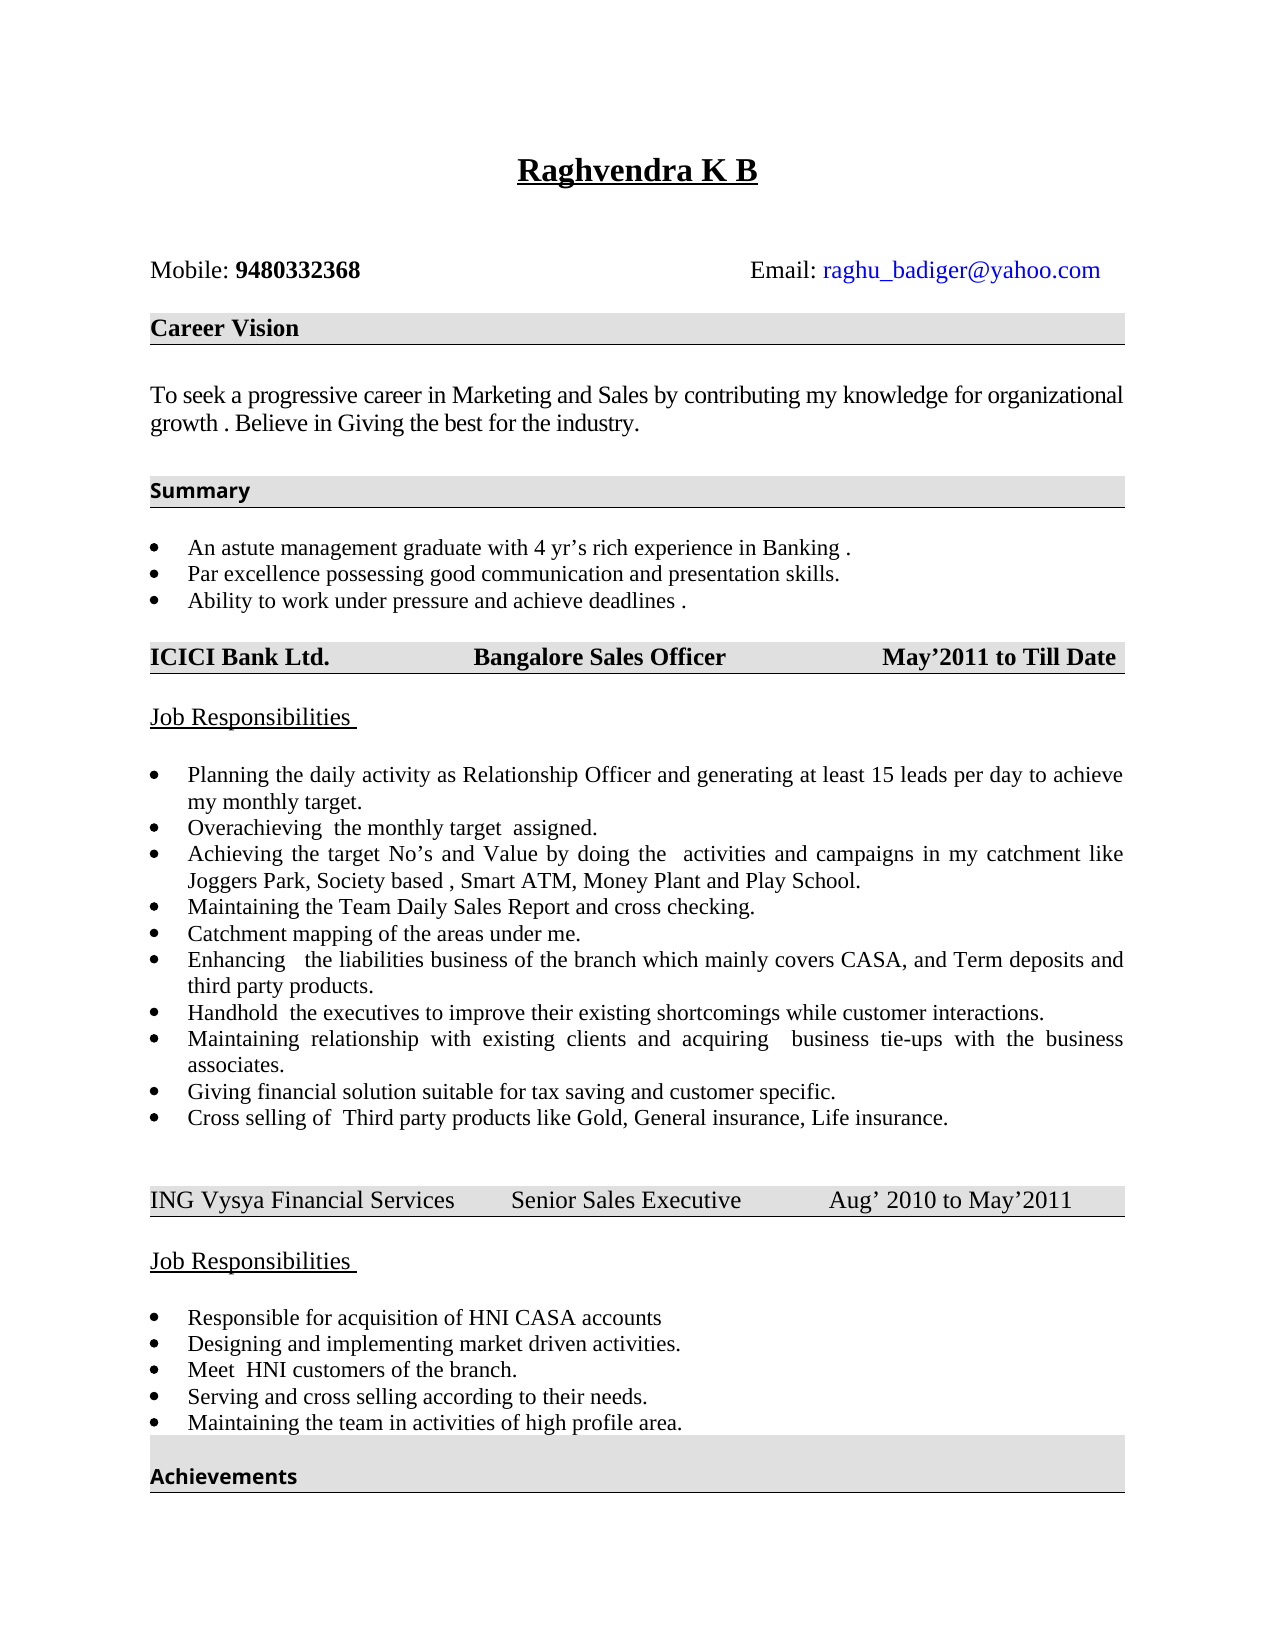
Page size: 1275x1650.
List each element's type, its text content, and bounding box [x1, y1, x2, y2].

list Cross selling of Third party products like Gold, General insurance, Life insurance. [150, 1104, 1125, 1130]
list Overachieving the monthly target assigned. [150, 814, 1125, 841]
list Designing and implementing market driven activities. [150, 1330, 1125, 1356]
list Maintaining relationship with existing clients and acquiring business tie-ups with the business associates. [150, 1025, 1125, 1078]
list Maintaining the team in activities of high profile area. [150, 1409, 1125, 1435]
text Career Vision [150, 313, 1125, 344]
list Enhancing the liabilities business of the branch which mainly covers CASA, and Term deposits and third party products. [150, 946, 1125, 999]
list Ability to work under pressure and achieve deadlines . [150, 587, 1125, 613]
text Summary [150, 476, 1125, 507]
text ICICI Bank Ltd. Bangalore Sales Officer May’2011 to Till Date [150, 642, 1125, 673]
list Giving financial solution suitable for tax saving and customer specific. [150, 1078, 1125, 1104]
list Responsible for acquisition of HNI CASA accounts [150, 1304, 1125, 1330]
text Achievements [150, 1462, 1125, 1492]
text Mobile: 9480332368 Email: raghu_badiger@yahoo.com [150, 255, 1125, 284]
list Serving and cross selling according to their needs. [150, 1383, 1125, 1409]
list Job Responsibilities [150, 1246, 1125, 1275]
list Achieving the target No’s and Value by doing the activities and campaigns in my catchment like Joggers Park, Society based , Smart ATM, Money Plant and Play School. [150, 841, 1125, 893]
list Handhold the executives to improve their existing shortcomings while customer interactions. [150, 999, 1125, 1025]
list Meet HNI customers of the branch. [150, 1356, 1125, 1383]
list Catchment mapping of the areas under me. [150, 919, 1125, 946]
text To seek a progressive career in Marketing and Sales by contributing my knowledge for organizational growth . Believe in Giving the best for the industry. [150, 380, 1125, 437]
text Raghvendra K B [150, 150, 1125, 188]
list Planning the daily activity as Relationship Officer and generating at least 15 leads per day to achieve my monthly target. [150, 761, 1125, 814]
list Par excellence possessing good communication and presentation skills. [150, 560, 1125, 587]
text ING Vysya Financial Services Senior Sales Executive Aug’ 2010 to May’2011 [150, 1186, 1125, 1216]
list Job Responsibilities [150, 702, 1125, 731]
list An astute management graduate with 4 yr’s rich experience in Banking . [150, 534, 1125, 560]
list Maintaining the Team Daily Sales Report and cross checking. [150, 893, 1125, 919]
